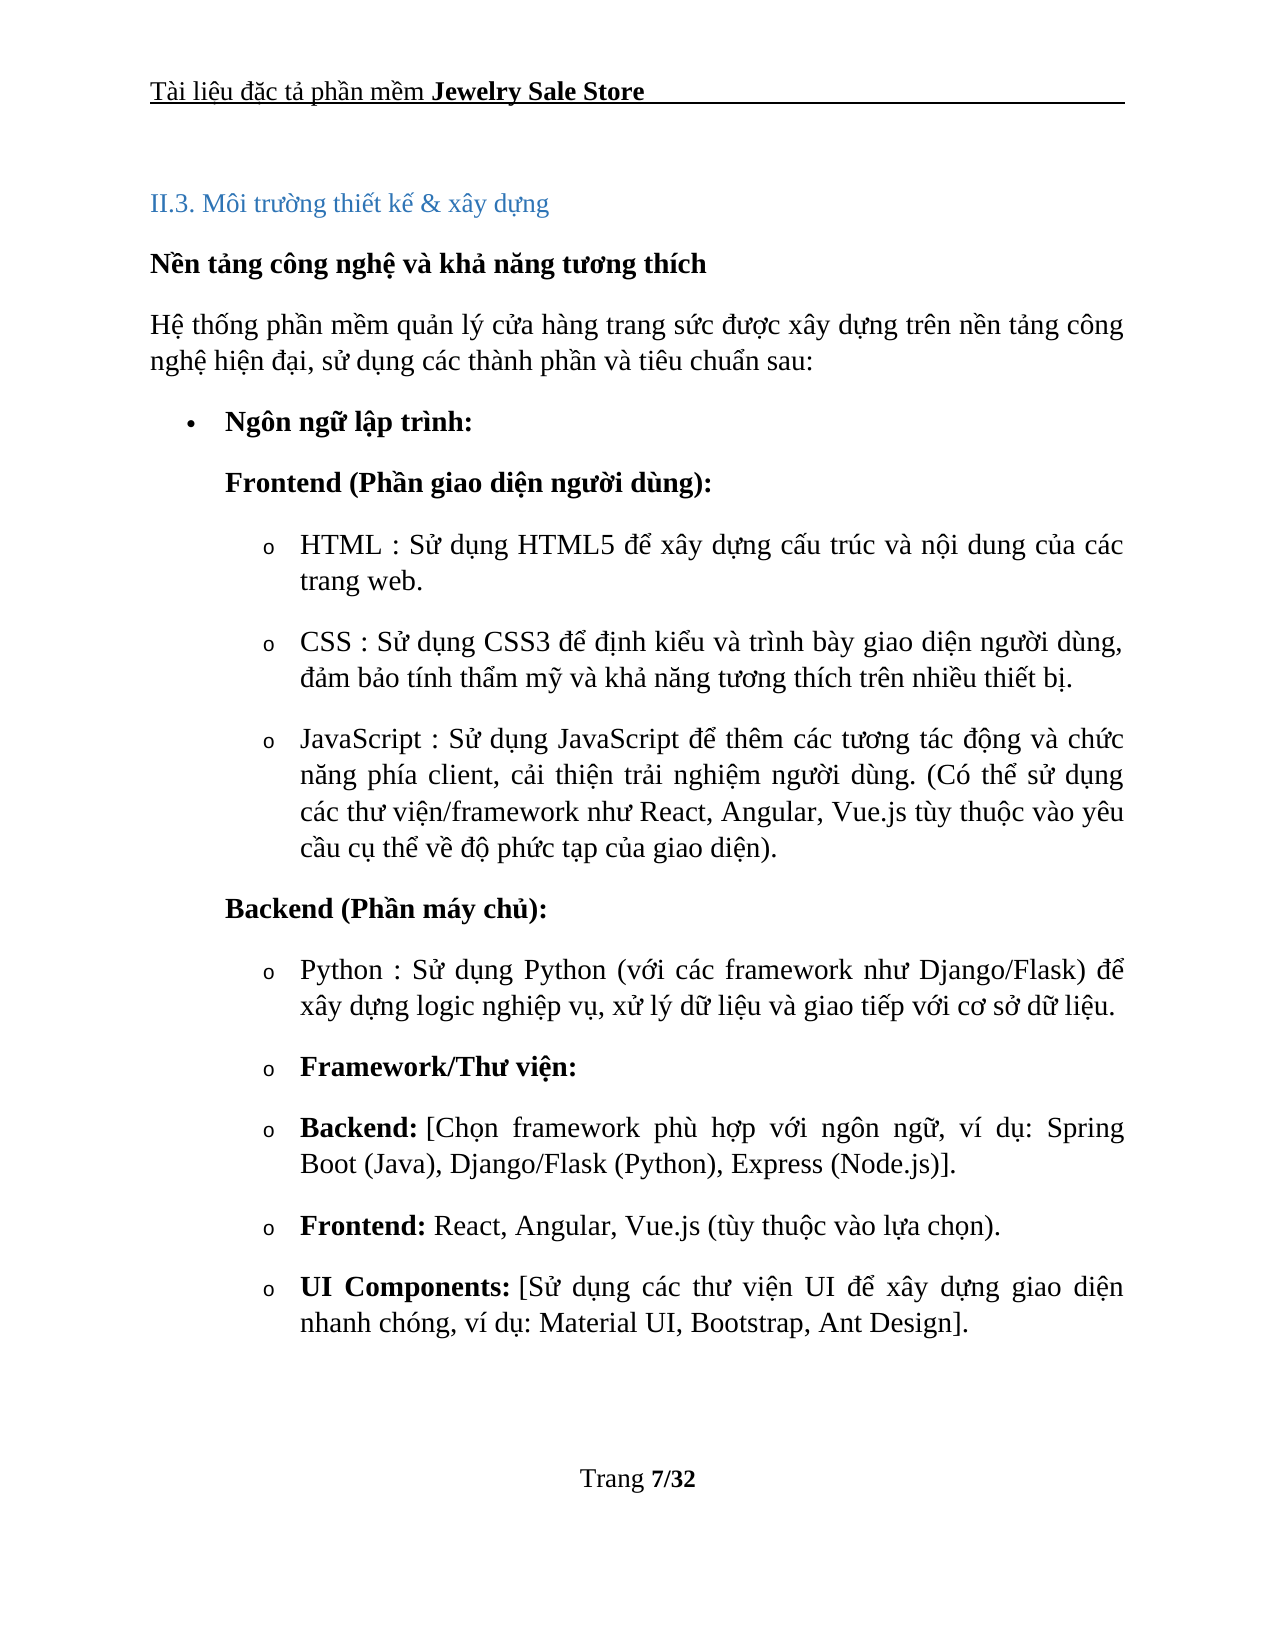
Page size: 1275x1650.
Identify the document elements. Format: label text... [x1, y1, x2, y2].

subtitle Python : Sử dụng Python (với các framework như Django/Flask) để xây dựng logic nghiệp vụ, xử lý dữ liệu và giao tiếp với cơ sở dữ liệu. [262, 952, 1125, 1022]
subtitle Backend (Phần máy chủ): [225, 891, 1125, 924]
subtitle Framework/Thư viện: [262, 1049, 1125, 1083]
subtitle Hệ thống phần mềm quản lý cửa hàng trang sức được xây dựng trên nền tảng công nghệ hiện đại, sử dụng các thành phần và tiêu chuẩn sau: [150, 307, 1125, 377]
subtitle Frontend: React, Angular, Vue.js (tùy thuộc vào lựa chọn). [262, 1208, 1125, 1241]
subtitle HTML : Sử dụng HTML5 để xây dựng cấu trúc và nội dung của các trang web. [262, 527, 1125, 596]
subtitle Backend: [Chọn framework phù hợp với ngôn ngữ, ví dụ: Spring Boot (Java), Django/Flask (Python), Express (Node.js)]. [262, 1111, 1125, 1180]
subtitle CSS : Sử dụng CSS3 để định kiểu và trình bày giao diện người dùng, đảm bảo tính thẩm mỹ và khả năng tương thích trên nhiều thiết bị. [262, 624, 1125, 694]
subtitle UI Components: [Sử dụng các thư viện UI để xây dựng giao diện nhanh chóng, ví dụ: Material UI, Bootstrap, Ant Design]. [262, 1269, 1125, 1339]
subtitle JavaScript : Sử dụng JavaScript để thêm các tương tác động và chức năng phía client, cải thiện trải nghiệm người dùng. (Có thể sử dụng các thư viện/framework như React, Angular, Vue.js tùy thuộc vào yêu cầu cụ thể về độ phức tạp của giao diện). [262, 721, 1125, 863]
subtitle II.3. Môi trường thiết kế & xây dựng [150, 187, 1125, 219]
subtitle Ngôn ngữ lập trình: [187, 404, 1125, 438]
subtitle Frontend (Phần giao diện người dùng): [225, 466, 1125, 499]
subtitle Nền tảng công nghệ và khả năng tương thích [150, 246, 1125, 279]
